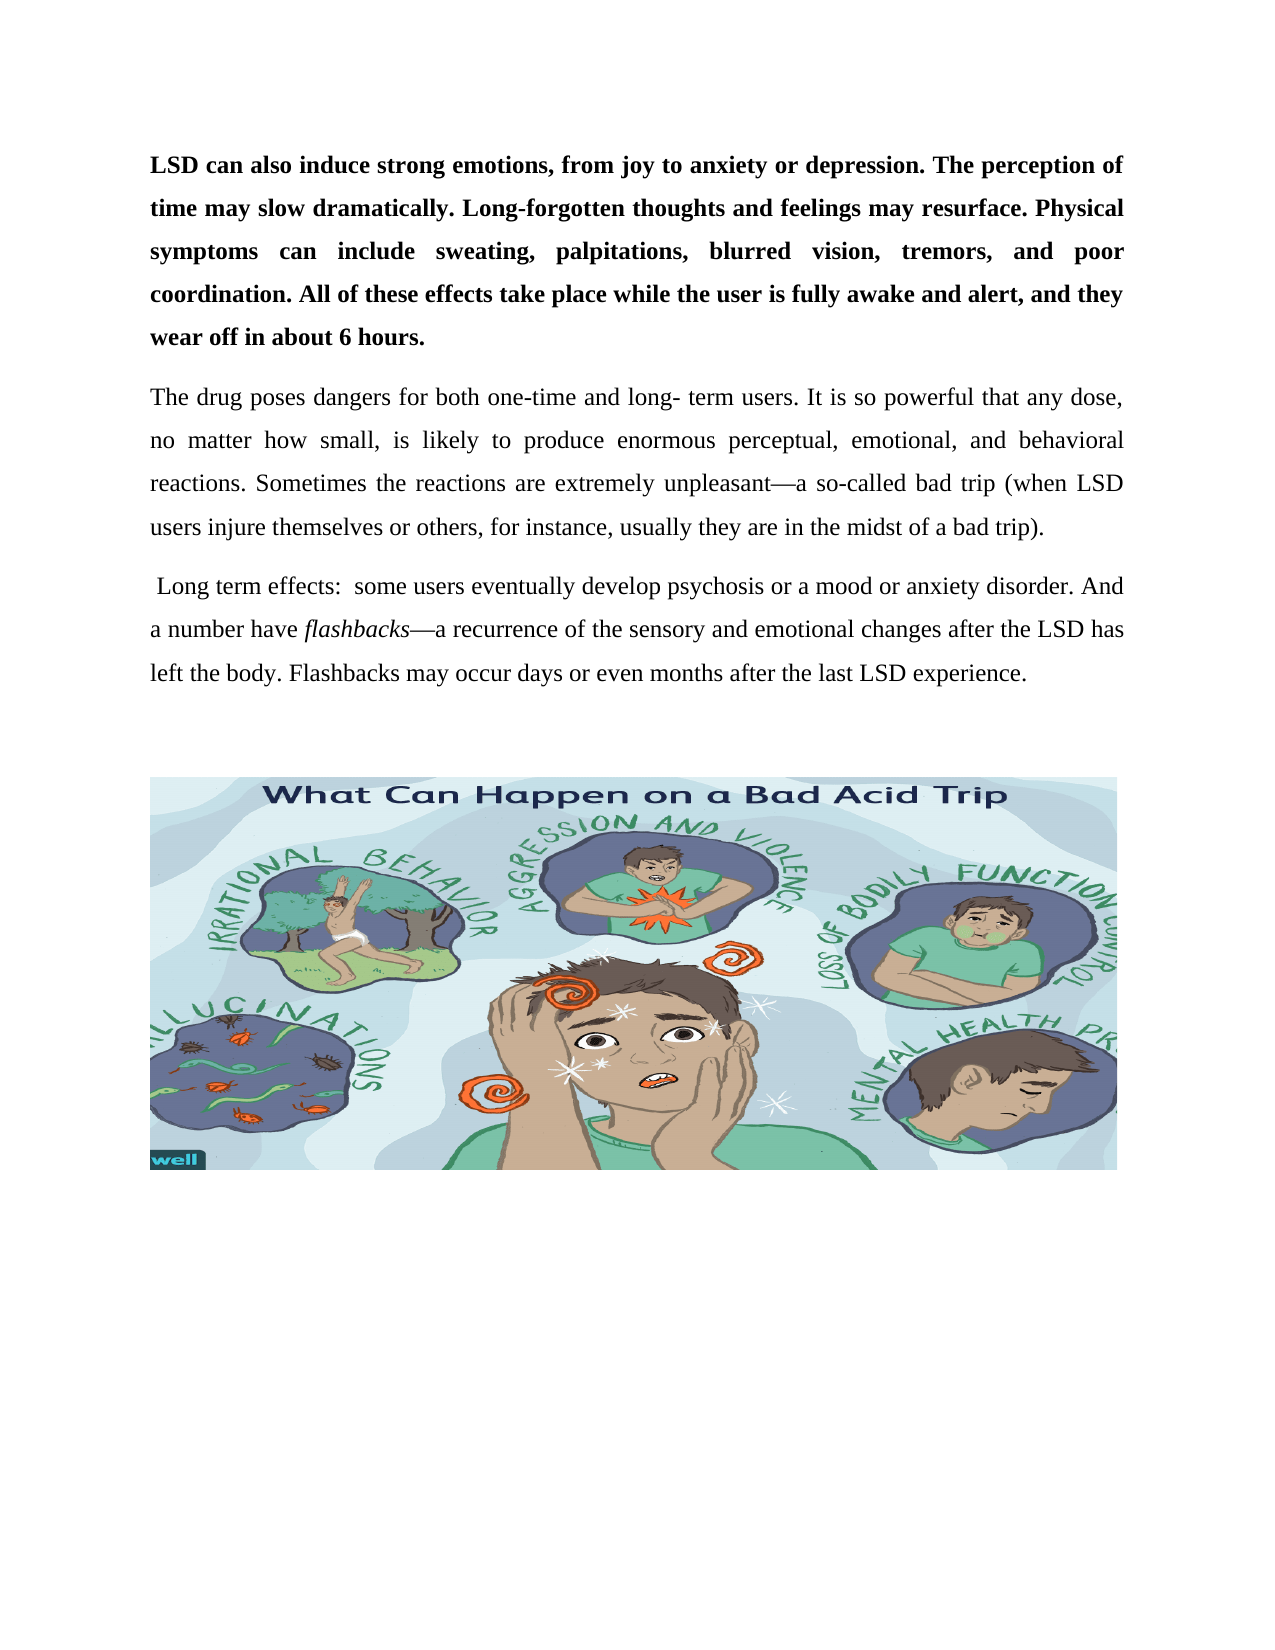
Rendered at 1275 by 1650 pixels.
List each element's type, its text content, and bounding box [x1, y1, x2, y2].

text LSD can also induce strong emotions, from joy to anxiety or depression. The perception of time may slow dramatically. Long-forgotten thoughts and feelings may resurface. Physical symptoms can include sweating, palpitations, blurred vision, tremors, and poor coordination. All of these effects take place while the user is fully awake and alert, and they wear off in about 6 hours. [150, 150, 1125, 351]
text Long term effects: some users eventually develop psychosis or a mood or anxiety disorder. And a number have flashbacks—a recurrence of the sensory and emotional changes after the LSD has left the body. Flashbacks may occur days or even months after the last LSD experience. [150, 571, 1125, 686]
text The drug poses dangers for both one-time and long- term users. It is so powerful that any dose, no matter how small, is likely to produce enormous perceptual, emotional, and behavioral reactions. Sometimes the reactions are extremely unpleasant—a so-called bad trip (when LSD users injure themselves or others, for instance, usually they are in the midst of a bad trip). [150, 382, 1125, 540]
picture [150, 777, 1118, 1170]
